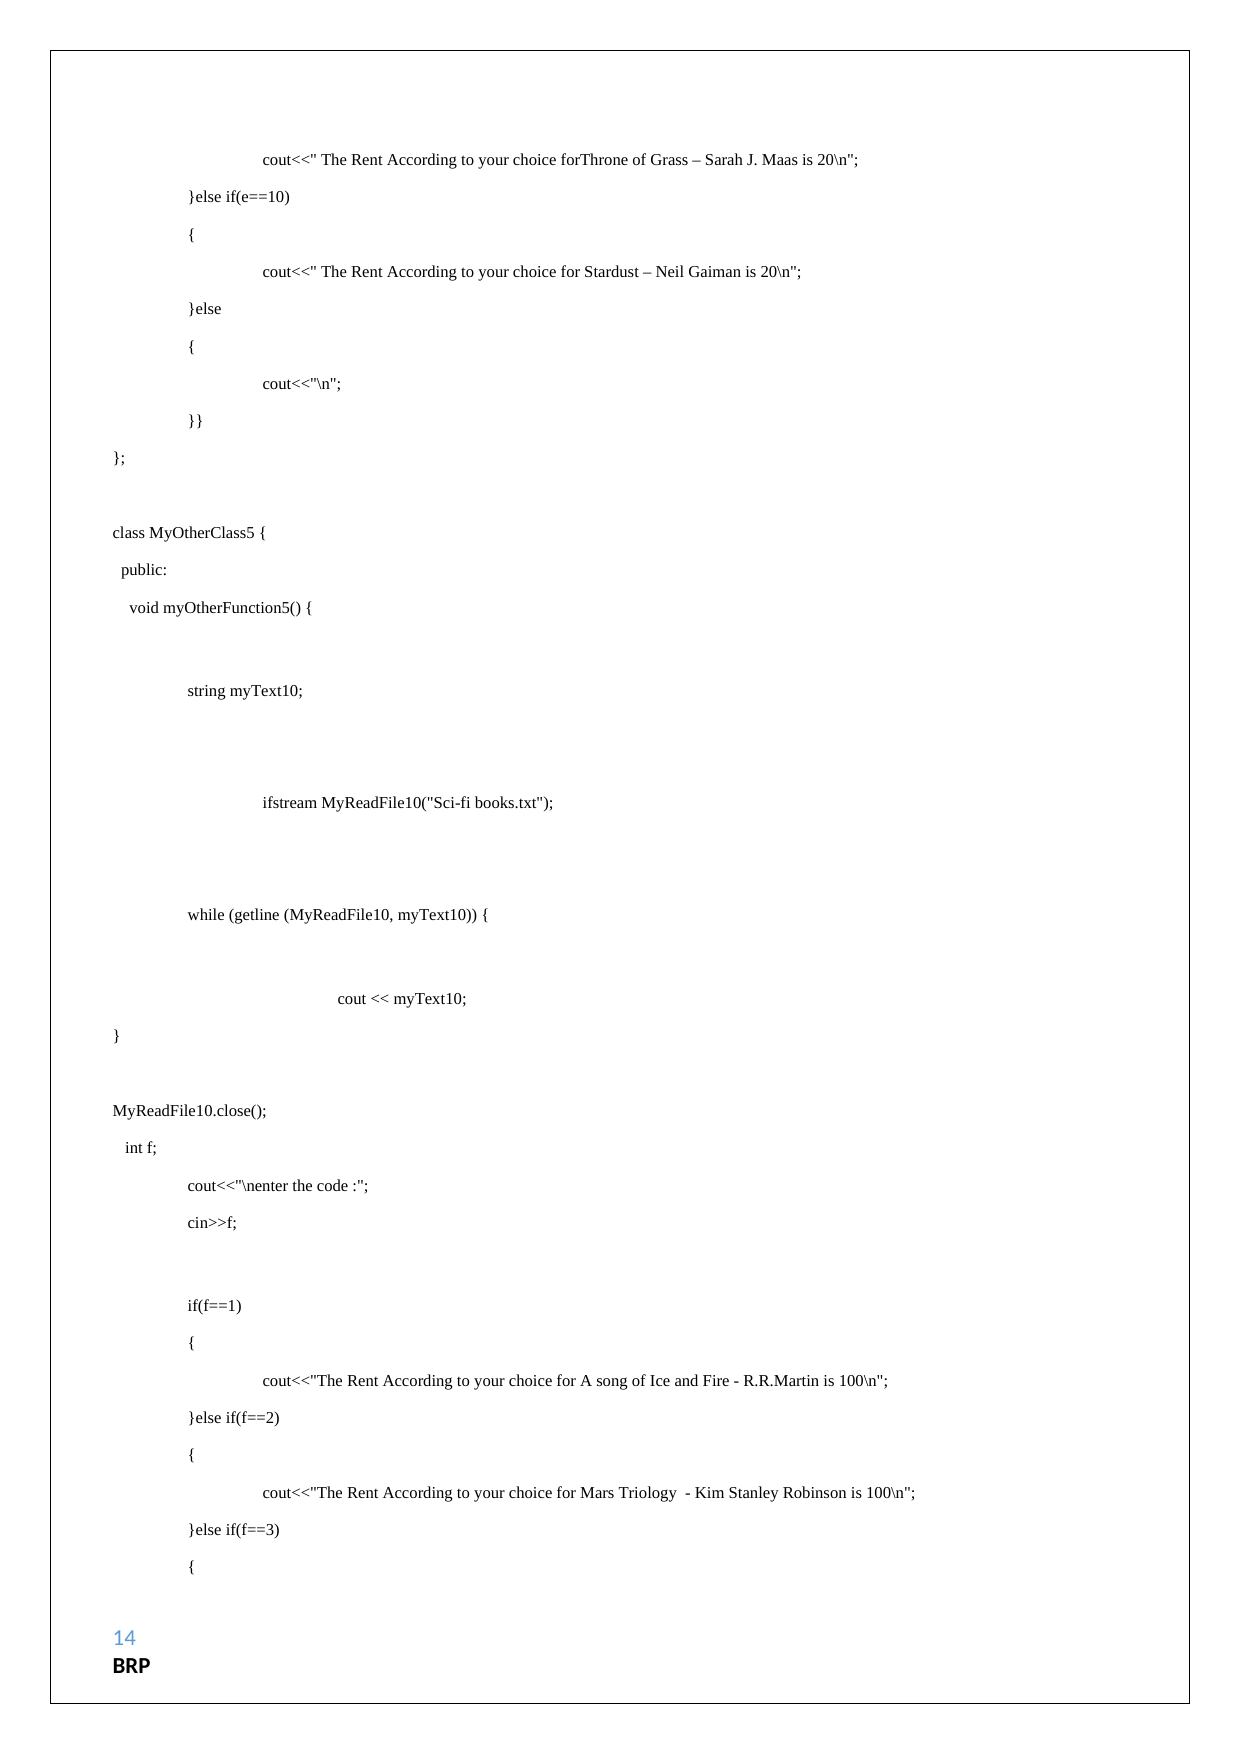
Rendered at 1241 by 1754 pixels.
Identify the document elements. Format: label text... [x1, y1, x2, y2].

text cout << myText10; [112, 989, 1128, 1008]
text cout<<"\n"; [112, 374, 1128, 393]
text cout<<" The Rent According to your choice forThrone of Grass – Sarah J. Maas is 20\n"; [112, 150, 1128, 169]
text cout<<"The Rent According to your choice for A song of Ice and Fire - R.R.Martin is 100\n"; [112, 1371, 1128, 1390]
text cin>>f; [112, 1213, 1128, 1232]
text while (getline (MyReadFile10, myText10)) { [112, 905, 1128, 924]
text string myText10; [112, 681, 1128, 700]
text }else if(f==2) [112, 1408, 1128, 1427]
text { [112, 224, 1128, 244]
text { [112, 336, 1128, 356]
text cout<<"\nenter the code :"; [112, 1175, 1128, 1194]
text if(f==1) [112, 1296, 1128, 1315]
text } [112, 1026, 1128, 1045]
text ifstream MyReadFile10("Sci-fi books.txt"); [112, 793, 1128, 812]
text class MyOtherClass5 { [112, 523, 1128, 542]
text public: [112, 560, 1128, 579]
text }else if(e==10) [112, 187, 1128, 206]
text void myOtherFunction5() { [112, 597, 1128, 617]
text { [112, 1333, 1128, 1352]
text }; [112, 448, 1128, 467]
text }} [112, 411, 1128, 430]
text }else [112, 299, 1128, 318]
text { [112, 1445, 1128, 1464]
text cout<<" The Rent According to your choice for Stardust – Neil Gaiman is 20\n"; [112, 262, 1128, 281]
text MyReadFile10.close(); [112, 1101, 1128, 1120]
text int f; [112, 1138, 1128, 1157]
text }else if(f==3) [112, 1520, 1128, 1539]
text { [112, 1557, 1128, 1576]
text cout<<"The Rent According to your choice for Mars Triology - Kim Stanley Robinson is 100\n"; [112, 1482, 1128, 1502]
